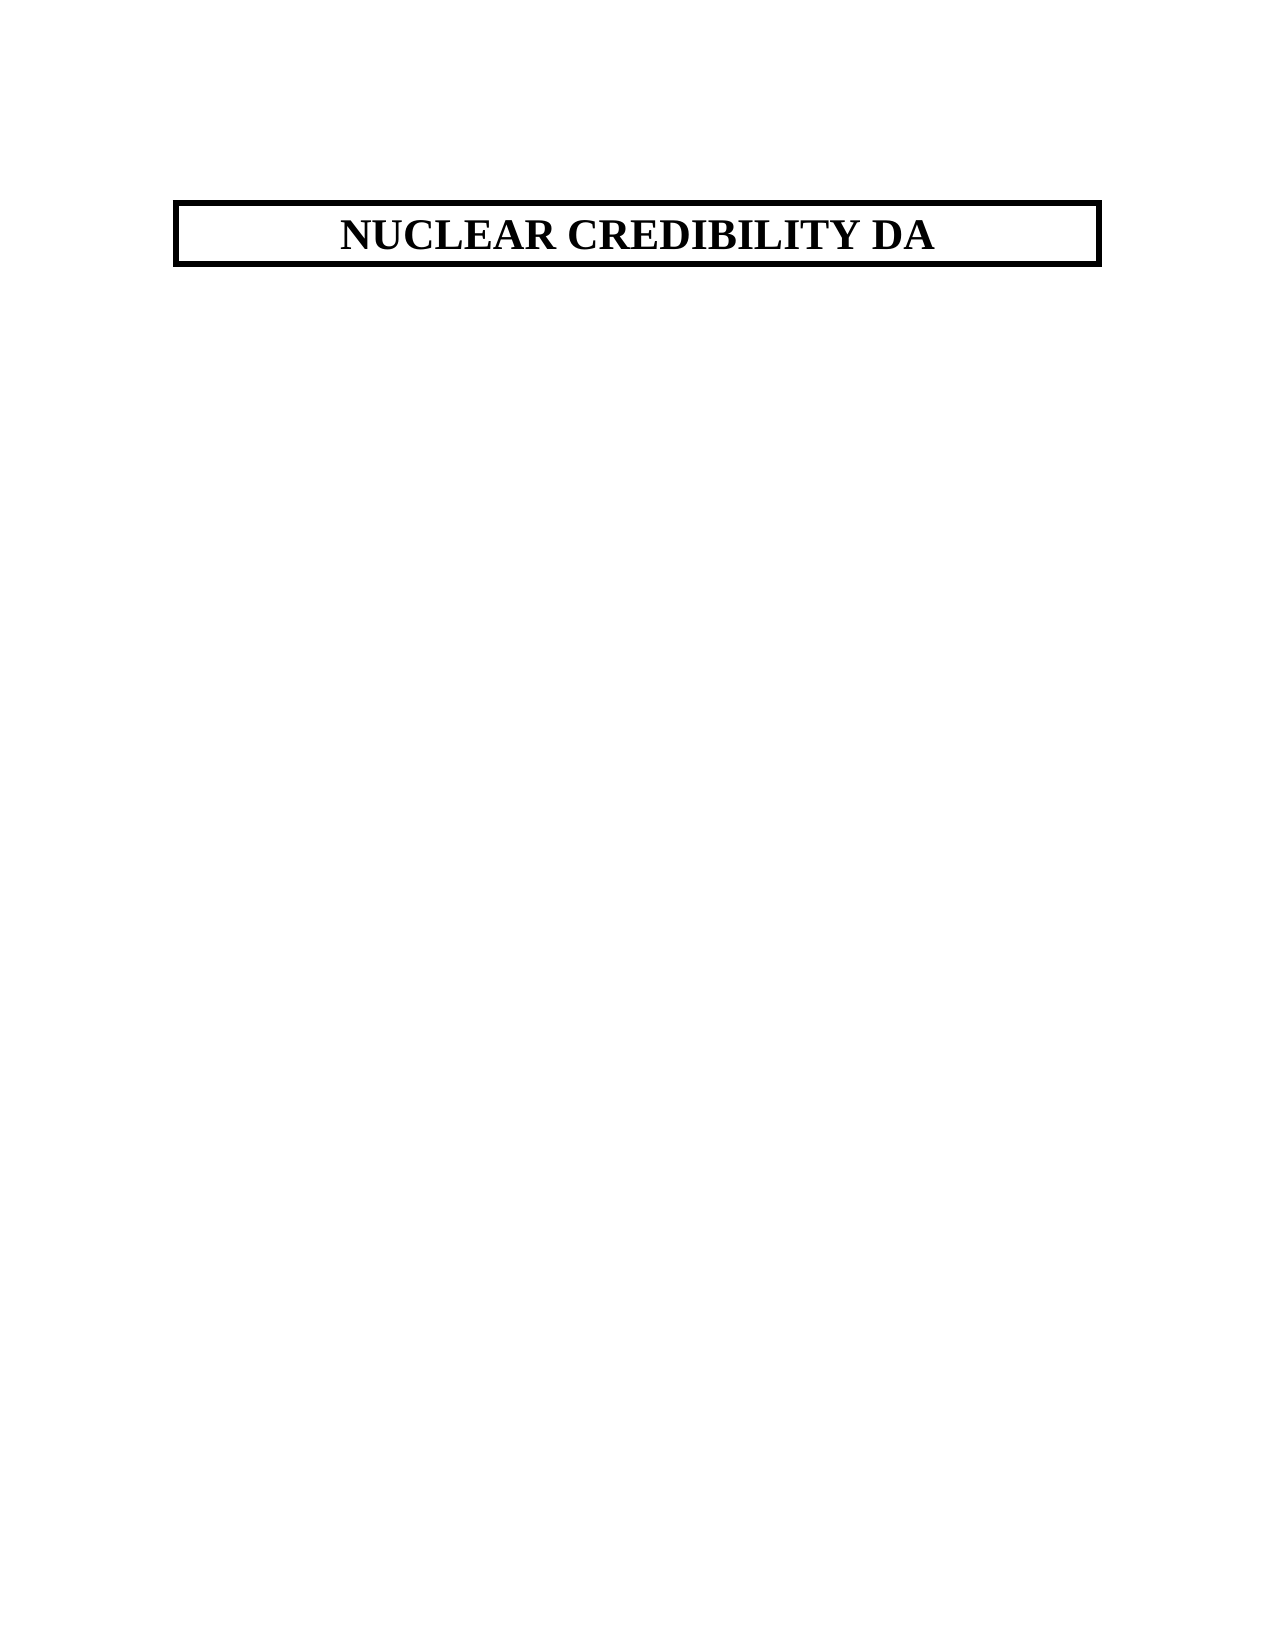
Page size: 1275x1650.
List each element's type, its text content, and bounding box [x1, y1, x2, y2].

subtitle NUCLEAR CREDIBILITY DA [179, 206, 1096, 261]
